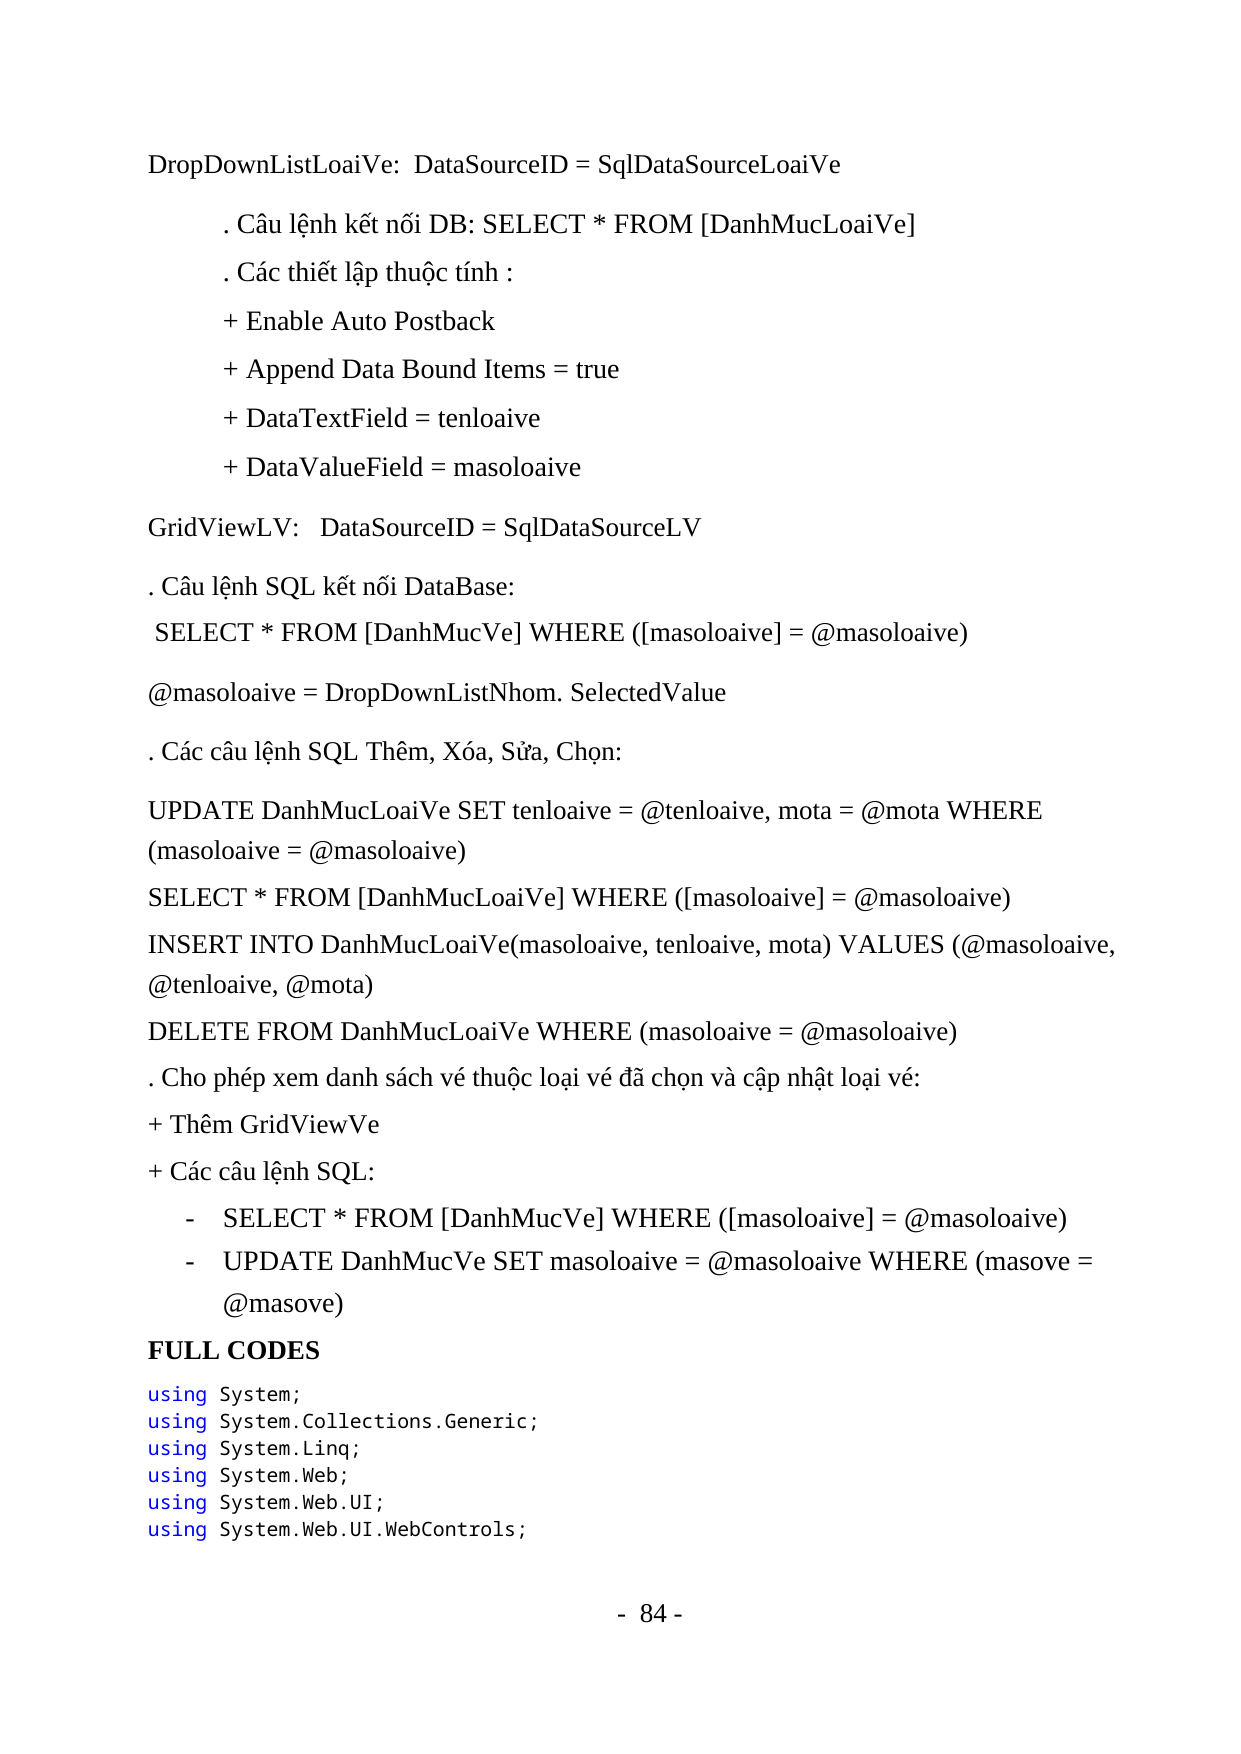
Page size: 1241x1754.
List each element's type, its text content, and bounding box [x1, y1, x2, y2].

text DELETE FROM DanhMucLoaiVe WHERE (masoloaive = @masoloaive) [148, 1015, 1152, 1046]
list + Enable Auto Postback [223, 304, 1152, 336]
text INSERT INTO DanhMucLoaiVe(masoloaive, tenloaive, mota) VALUES (@masoloaive, @tenloaive, @mota) [148, 928, 1152, 999]
list + Append Data Bound Items = true [223, 352, 1152, 385]
text using System.Collections.Generic; [148, 1408, 1152, 1434]
text . Cho phép xem danh sách vé thuộc loại vé đã chọn và cập nhật loại vé: [148, 1061, 1152, 1093]
text . Các câu lệnh SQL Thêm, Xóa, Sửa, Chọn: [148, 735, 1152, 766]
text FULL CODES [148, 1334, 1152, 1365]
text SELECT * FROM [DanhMucLoaiVe] WHERE ([masoloaive] = @masoloaive) [148, 881, 1152, 912]
text . Câu lệnh SQL kết nối DataBase: SELECT * FROM [DanhMucVe] WHERE ([masoloaive] = @masoloaive) [148, 570, 1152, 648]
text using System.Web.UI; [148, 1488, 1152, 1516]
list . Câu lệnh kết nối DB: SELECT * FROM [DanhMucLoaiVe] . Các thiết lập thuộc tính : [223, 207, 1152, 288]
text @masoloaive = DropDownListNhom. SelectedValue [148, 676, 1152, 707]
text using System; [148, 1381, 1152, 1408]
list + DataTextField = tenloaive [223, 401, 1152, 433]
list + DataValueField = masoloaive [223, 449, 1152, 482]
text using System.Web.UI.WebControls; [148, 1516, 1152, 1542]
list SELECT * FROM [DanhMucVe] WHERE ([masoloaive] = @masoloaive) [185, 1201, 1152, 1234]
text + Thêm GridViewVe [148, 1108, 1152, 1139]
text GridViewLV: DataSourceID = SqlDataSourceLV [148, 511, 1152, 542]
text + Các câu lệnh SQL: [148, 1155, 1152, 1186]
list UPDATE DanhMucVe SET masoloaive = @masoloaive WHERE (masove = @masove) [185, 1243, 1152, 1318]
text DropDownListLoaiVe: DataSourceID = SqlDataSourceLoaiVe [148, 148, 1152, 179]
text using System.Web; [148, 1462, 1152, 1488]
text UPDATE DanhMucLoaiVe SET tenloaive = @tenloaive, mota = @mota WHERE (masoloaive = @masoloaive) [148, 794, 1152, 866]
text using System.Linq; [148, 1434, 1152, 1462]
